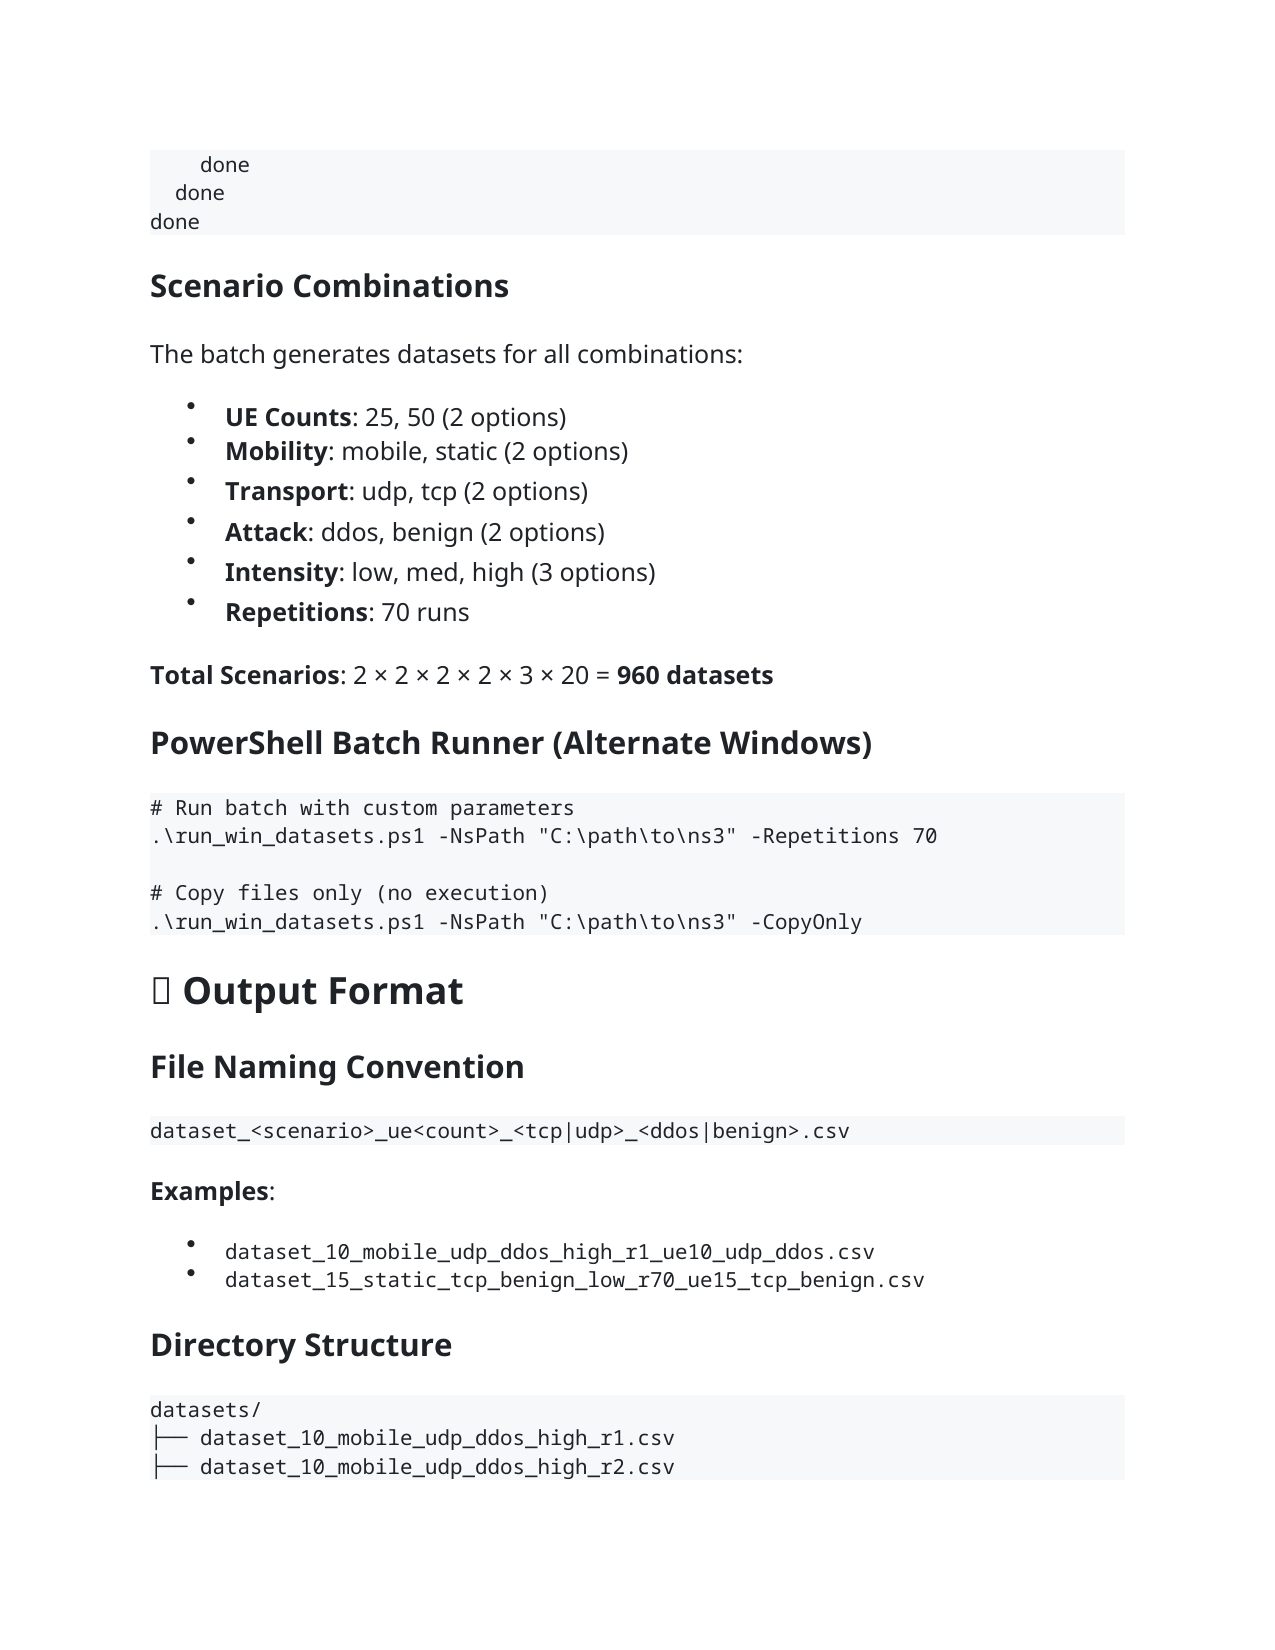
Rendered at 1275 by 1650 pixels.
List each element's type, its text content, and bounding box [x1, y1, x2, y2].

text Directory Structure [150, 1323, 1125, 1366]
list Repetitions: 70 runs [187, 595, 1125, 629]
list Transport: udp, tcp (2 options) [187, 474, 1125, 508]
text done [150, 207, 1125, 235]
text ├── dataset_10_mobile_udp_ddos_high_r1.csv [150, 1423, 1125, 1452]
text PowerShell Batch Runner (Alternate Windows) [150, 721, 1125, 764]
text ├── dataset_10_mobile_udp_ddos_high_r2.csv [150, 1452, 1125, 1480]
text Total Scenarios: 2 × 2 × 2 × 2 × 3 × 20 = 960 datasets [150, 658, 1125, 692]
text .\run_win_datasets.ps1 -NsPath "C:\path\to\ns3" -Repetitions 70 [150, 821, 1125, 850]
text 📄 Output Format [150, 964, 1125, 1015]
list dataset_10_mobile_udp_ddos_high_r1_ue10_udp_ddos.csv [187, 1237, 1125, 1266]
text done [150, 178, 1125, 207]
list dataset_15_static_tcp_benign_low_r70_ue15_tcp_benign.csv [187, 1266, 1125, 1294]
list Attack: ddos, benign (2 options) [187, 514, 1125, 548]
text .\run_win_datasets.ps1 -NsPath "C:\path\to\ns3" -CopyOnly [150, 907, 1125, 935]
text datasets/ [150, 1395, 1125, 1423]
text Scenario Combinations [150, 264, 1125, 307]
text # Run batch with custom parameters [150, 793, 1125, 821]
text Examples: [150, 1174, 1125, 1208]
text dataset_<scenario>_ue<count>_<tcp|udp>_<ddos|benign>.csv [150, 1116, 1125, 1145]
text File Naming Convention [150, 1044, 1125, 1087]
text # Copy files only (no execution) [150, 878, 1125, 907]
list Mobility: mobile, static (2 options) [187, 433, 1125, 468]
text The batch generates datasets for all combinations: [150, 336, 1125, 370]
text done [150, 150, 1125, 178]
list Intensity: low, med, high (3 options) [187, 554, 1125, 588]
list UE Counts: 25, 50 (2 options) [187, 399, 1125, 433]
